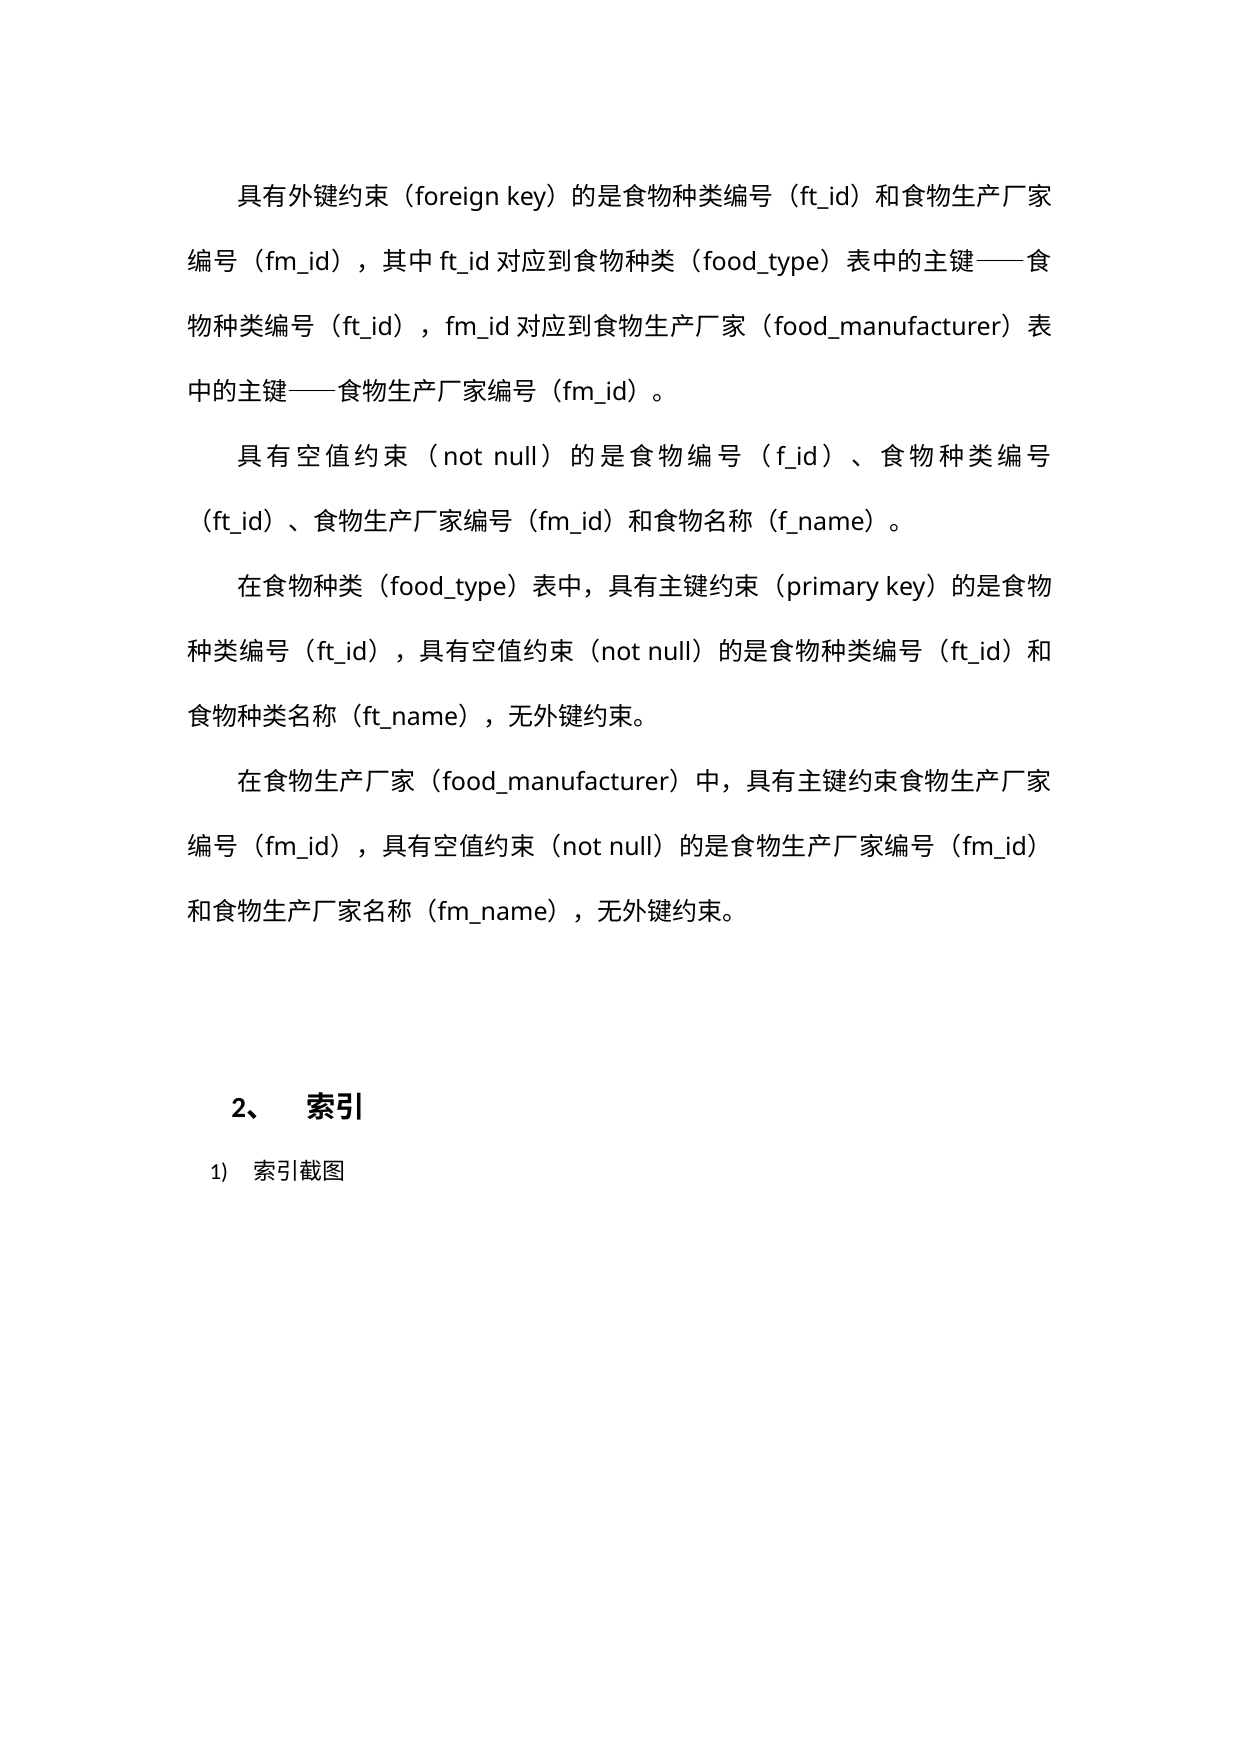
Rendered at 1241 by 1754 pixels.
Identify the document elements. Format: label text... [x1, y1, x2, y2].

list 具有空值约束（not null）的是食物编号（f_id）、食物种类编号（ft_id）、食物生产厂家编号（fm_id）和食物名称（f_name）。 [187, 422, 1053, 552]
list 在食物种类（food_type）表中，具有主键约束（primary key）的是食物种类编号（ft_id），具有空值约束（not null）的是食物种类编号（ft_id）和食物种类名称（ft_name），无外键约束。 [187, 552, 1053, 747]
list 在食物生产厂家（food_manufacturer）中，具有主键约束食物生产厂家编号（fm_id），具有空值约束（not null）的是食物生产厂家编号（fm_id）和食物生产厂家名称（fm_name），无外键约束。 [187, 747, 1053, 942]
list 索引 [231, 1072, 1053, 1137]
list 索引截图 [209, 1137, 1053, 1202]
list 具有外键约束（foreign key）的是食物种类编号（ft_id）和食物生产厂家编号（fm_id），其中ft_id对应到食物种类（food_type）表中的主键——食物种类编号（ft_id），fm_id对应到食物生产厂家（food_manufacturer）表中的主键——食物生产厂家编号（fm_id）。 [187, 162, 1053, 422]
